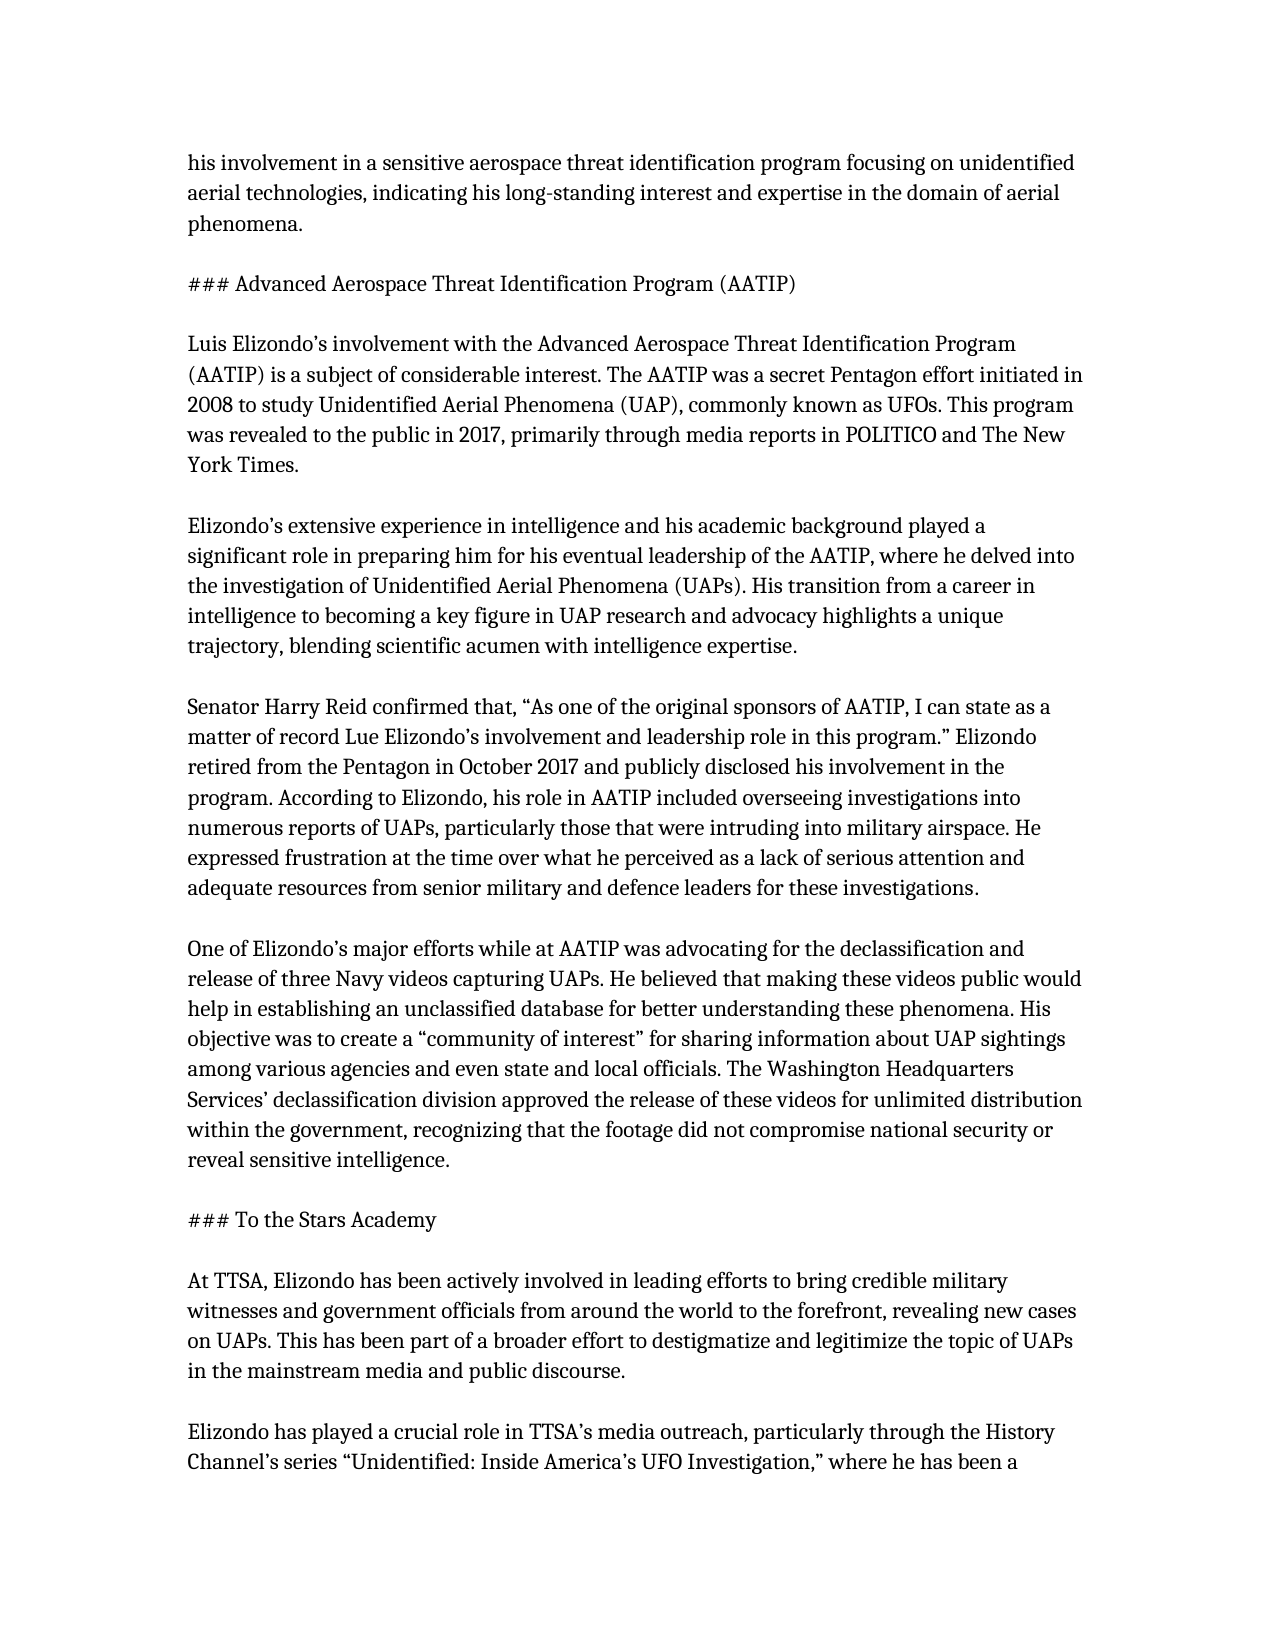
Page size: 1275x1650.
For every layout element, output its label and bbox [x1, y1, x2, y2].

text [187, 150, 1087, 1475]
